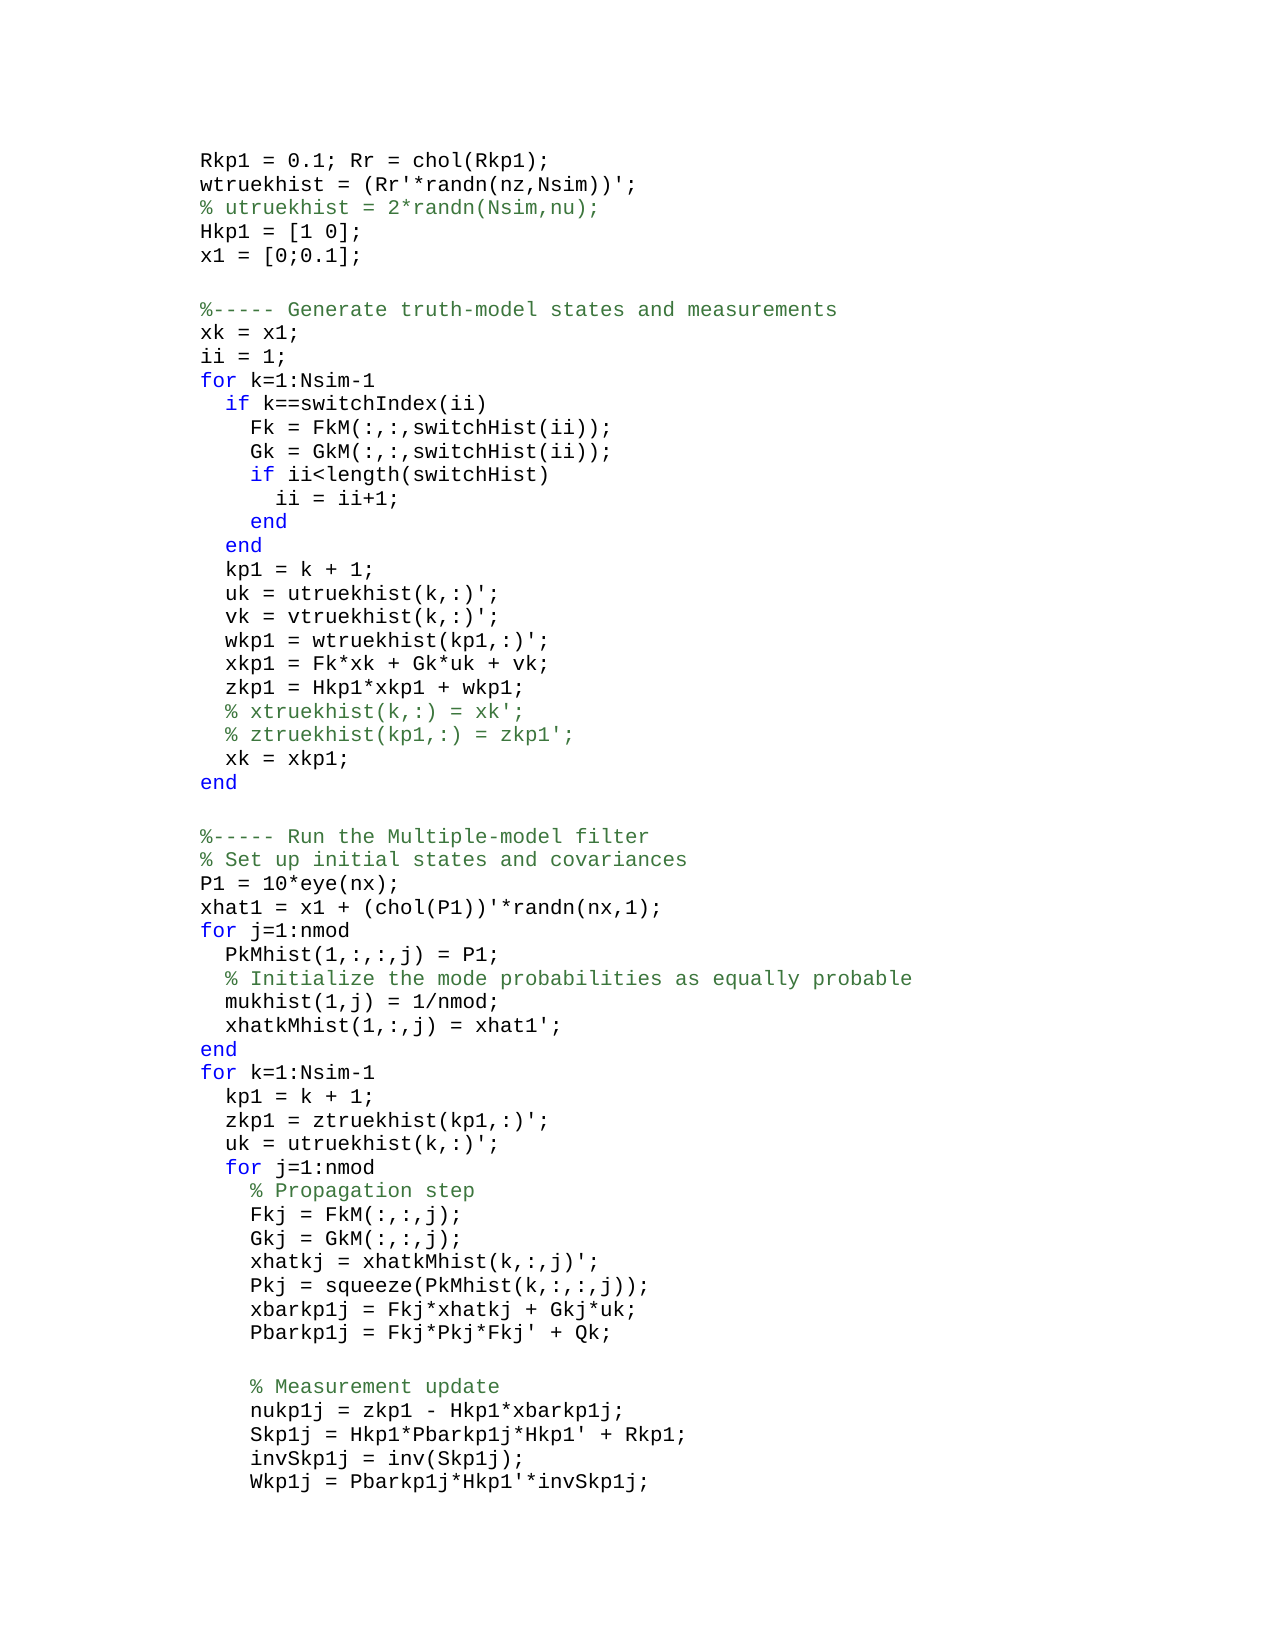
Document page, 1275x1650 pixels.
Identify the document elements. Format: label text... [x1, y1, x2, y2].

text end [150, 1039, 1125, 1062]
text if k==switchIndex(ii) [150, 393, 1125, 417]
text xk = xkp1; [150, 748, 1125, 772]
text ii = ii+1; [150, 488, 1125, 512]
text end [150, 512, 1125, 535]
text wkp1 = wtruekhist(kp1,:)'; [150, 630, 1125, 653]
text % Measurement update [150, 1377, 1125, 1400]
text for k=1:Nsim-1 [150, 370, 1125, 393]
text %----- Run the Multiple-model filter [150, 826, 1125, 849]
text for j=1:nmod [150, 1157, 1125, 1181]
text invSkp1j = inv(Skp1j); [150, 1447, 1125, 1471]
text if ii<length(switchHist) [150, 464, 1125, 488]
text Gkj = GkM(:,:,j); [150, 1228, 1125, 1251]
text mukhist(1,j) = 1/nmod; [150, 991, 1125, 1015]
text Rkp1 = 0.1; Rr = chol(Rkp1); [150, 150, 1125, 174]
text kp1 = k + 1; [150, 559, 1125, 582]
text % Set up initial states and covariances [150, 849, 1125, 873]
text wtruekhist = (Rr'*randn(nz,Nsim))'; [150, 174, 1125, 197]
text Fkj = FkM(:,:,j); [150, 1204, 1125, 1228]
text x1 = [0;0.1]; [150, 244, 1125, 268]
text ii = 1; [150, 346, 1125, 370]
text Hkp1 = [1 0]; [150, 221, 1125, 244]
text Gk = GkM(:,:,switchHist(ii)); [150, 441, 1125, 464]
text uk = utruekhist(k,:)'; [150, 582, 1125, 606]
text end [150, 772, 1125, 795]
text xk = x1; [150, 322, 1125, 346]
text kp1 = k + 1; [150, 1086, 1125, 1109]
text Fk = FkM(:,:,switchHist(ii)); [150, 417, 1125, 441]
text xkp1 = Fk*xk + Gk*uk + vk; [150, 653, 1125, 677]
text % xtruekhist(k,:) = xk'; [150, 701, 1125, 724]
text Wkp1j = Pbarkp1j*Hkp1'*invSkp1j; [150, 1471, 1125, 1495]
text xhatkj = xhatkMhist(k,:,j)'; [150, 1251, 1125, 1275]
text for k=1:Nsim-1 [150, 1062, 1125, 1086]
text % utruekhist = 2*randn(Nsim,nu); [150, 197, 1125, 221]
text end [150, 535, 1125, 559]
text PkMhist(1,:,:,j) = P1; [150, 944, 1125, 968]
text xhatkMhist(1,:,j) = xhat1'; [150, 1015, 1125, 1039]
text xhat1 = x1 + (chol(P1))'*randn(nx,1); [150, 897, 1125, 920]
text zkp1 = ztruekhist(kp1,:)'; [150, 1109, 1125, 1133]
text % ztruekhist(kp1,:) = zkp1'; [150, 724, 1125, 748]
text Pkj = squeeze(PkMhist(k,:,:,j)); [150, 1275, 1125, 1299]
text Skp1j = Hkp1*Pbarkp1j*Hkp1' + Rkp1; [150, 1424, 1125, 1447]
text Pbarkp1j = Fkj*Pkj*Fkj' + Qk; [150, 1322, 1125, 1346]
text vk = vtruekhist(k,:)'; [150, 606, 1125, 630]
text % Propagation step [150, 1181, 1125, 1204]
text for j=1:nmod [150, 920, 1125, 944]
text zkp1 = Hkp1*xkp1 + wkp1; [150, 677, 1125, 701]
text uk = utruekhist(k,:)'; [150, 1133, 1125, 1157]
text nukp1j = zkp1 - Hkp1*xbarkp1j; [150, 1400, 1125, 1424]
text %----- Generate truth-model states and measurements [150, 299, 1125, 322]
text xbarkp1j = Fkj*xhatkj + Gkj*uk; [150, 1299, 1125, 1322]
text P1 = 10*eye(nx); [150, 873, 1125, 897]
text % Initialize the mode probabilities as equally probable [150, 968, 1125, 991]
